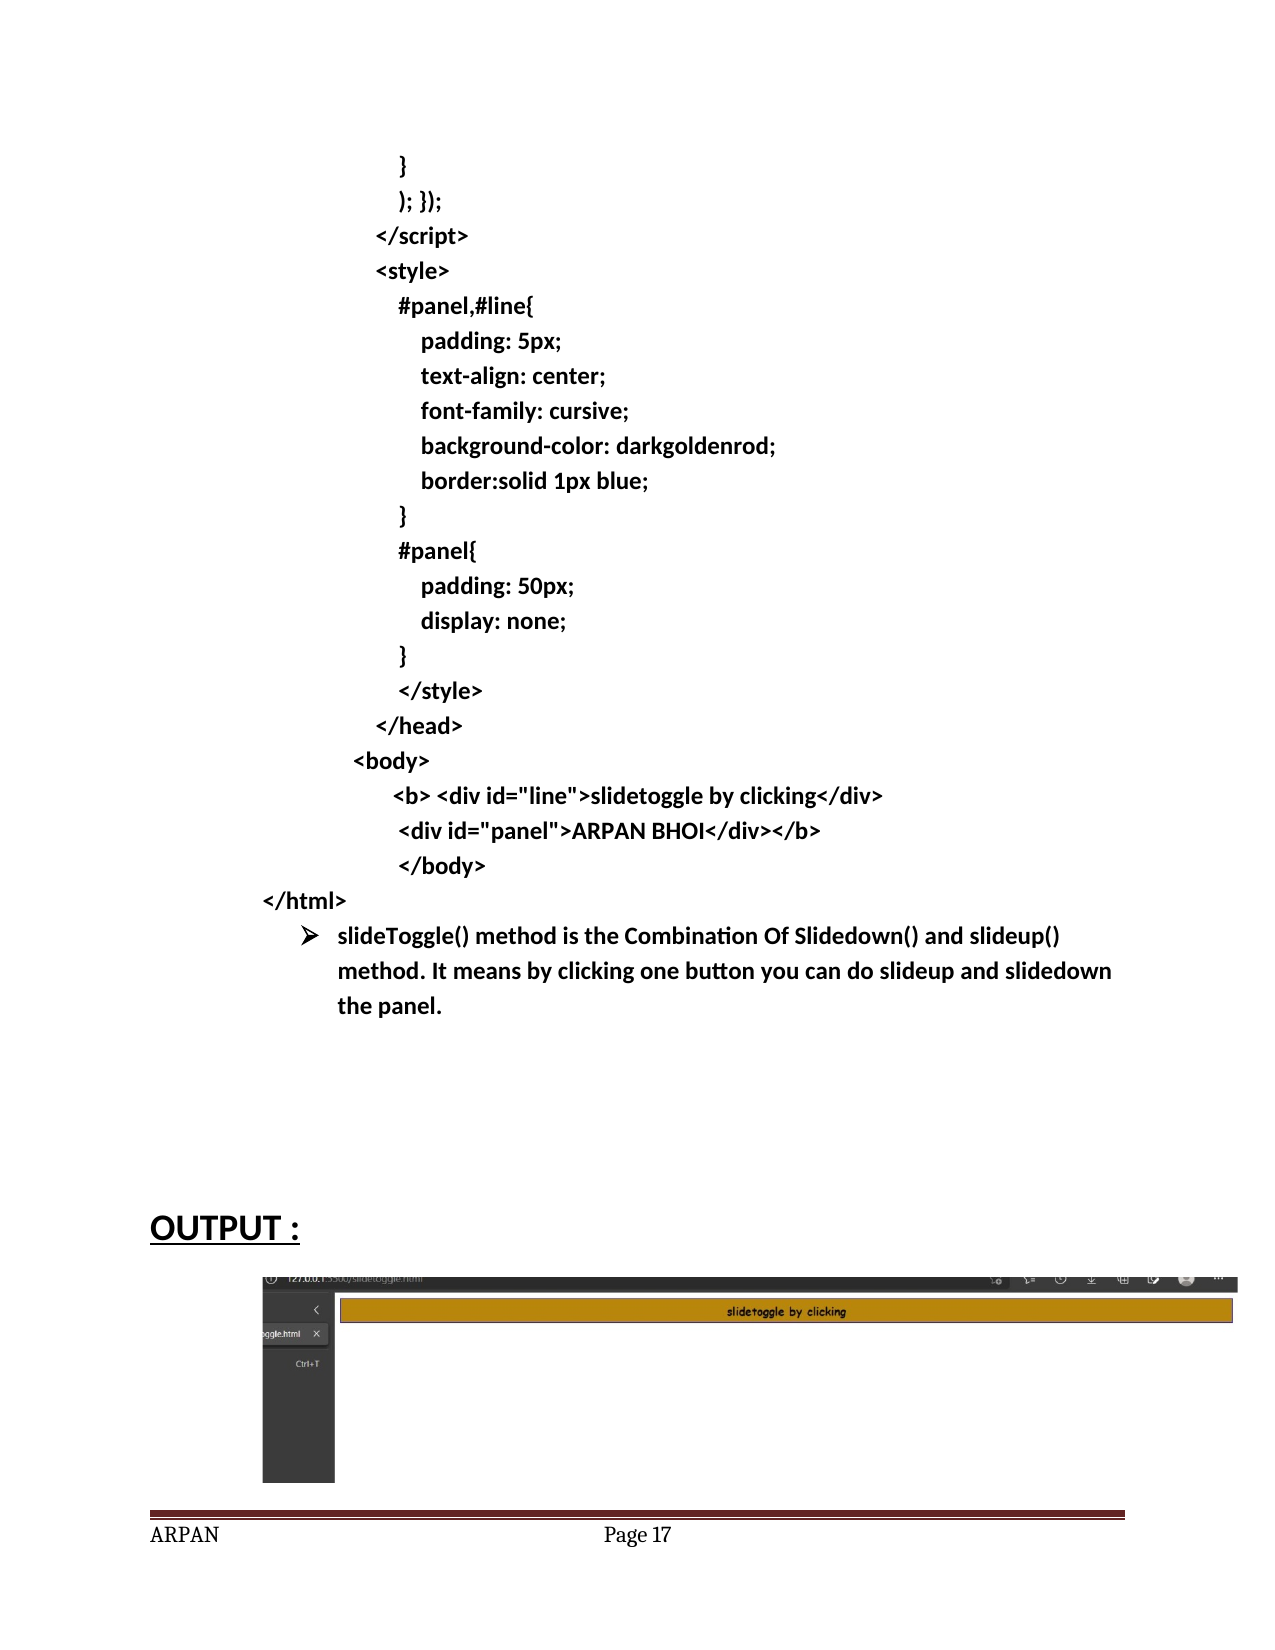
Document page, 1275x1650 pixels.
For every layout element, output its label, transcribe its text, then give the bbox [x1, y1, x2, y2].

list </body> [262, 850, 1125, 881]
list #panel,#line{ [262, 290, 1125, 321]
list <body> [262, 745, 1125, 776]
list <div id="panel">ARPAN BHOI</div></b> [262, 815, 1125, 846]
list <style> [262, 255, 1125, 286]
list } [262, 150, 1125, 181]
list slideToggle() method is the Combination Of Slidedown() and slideup() method. It means by clicking one button you can do slideup and slidedown the panel. [300, 920, 1125, 1021]
list } [262, 500, 1125, 531]
list padding: 5px; [262, 325, 1125, 356]
list display: none; [262, 605, 1125, 636]
list #panel{ [262, 535, 1125, 566]
list background-color: darkgoldenrod; [262, 430, 1125, 461]
list border:solid 1px blue; [262, 465, 1125, 496]
picture [262, 1277, 1238, 1483]
list font-family: cursive; [262, 395, 1125, 426]
list padding: 50px; [262, 570, 1125, 601]
list ); }); [262, 185, 1125, 216]
list } [262, 640, 1125, 671]
list </head> [262, 710, 1125, 741]
list </html> [262, 885, 1125, 916]
list text-align: center; [262, 360, 1125, 391]
text OUTPUT : [150, 1204, 1125, 1250]
list </style> [262, 675, 1125, 706]
list <b> <div id="line">slidetoggle by clicking</div> [262, 780, 1125, 811]
list </script> [262, 220, 1125, 251]
